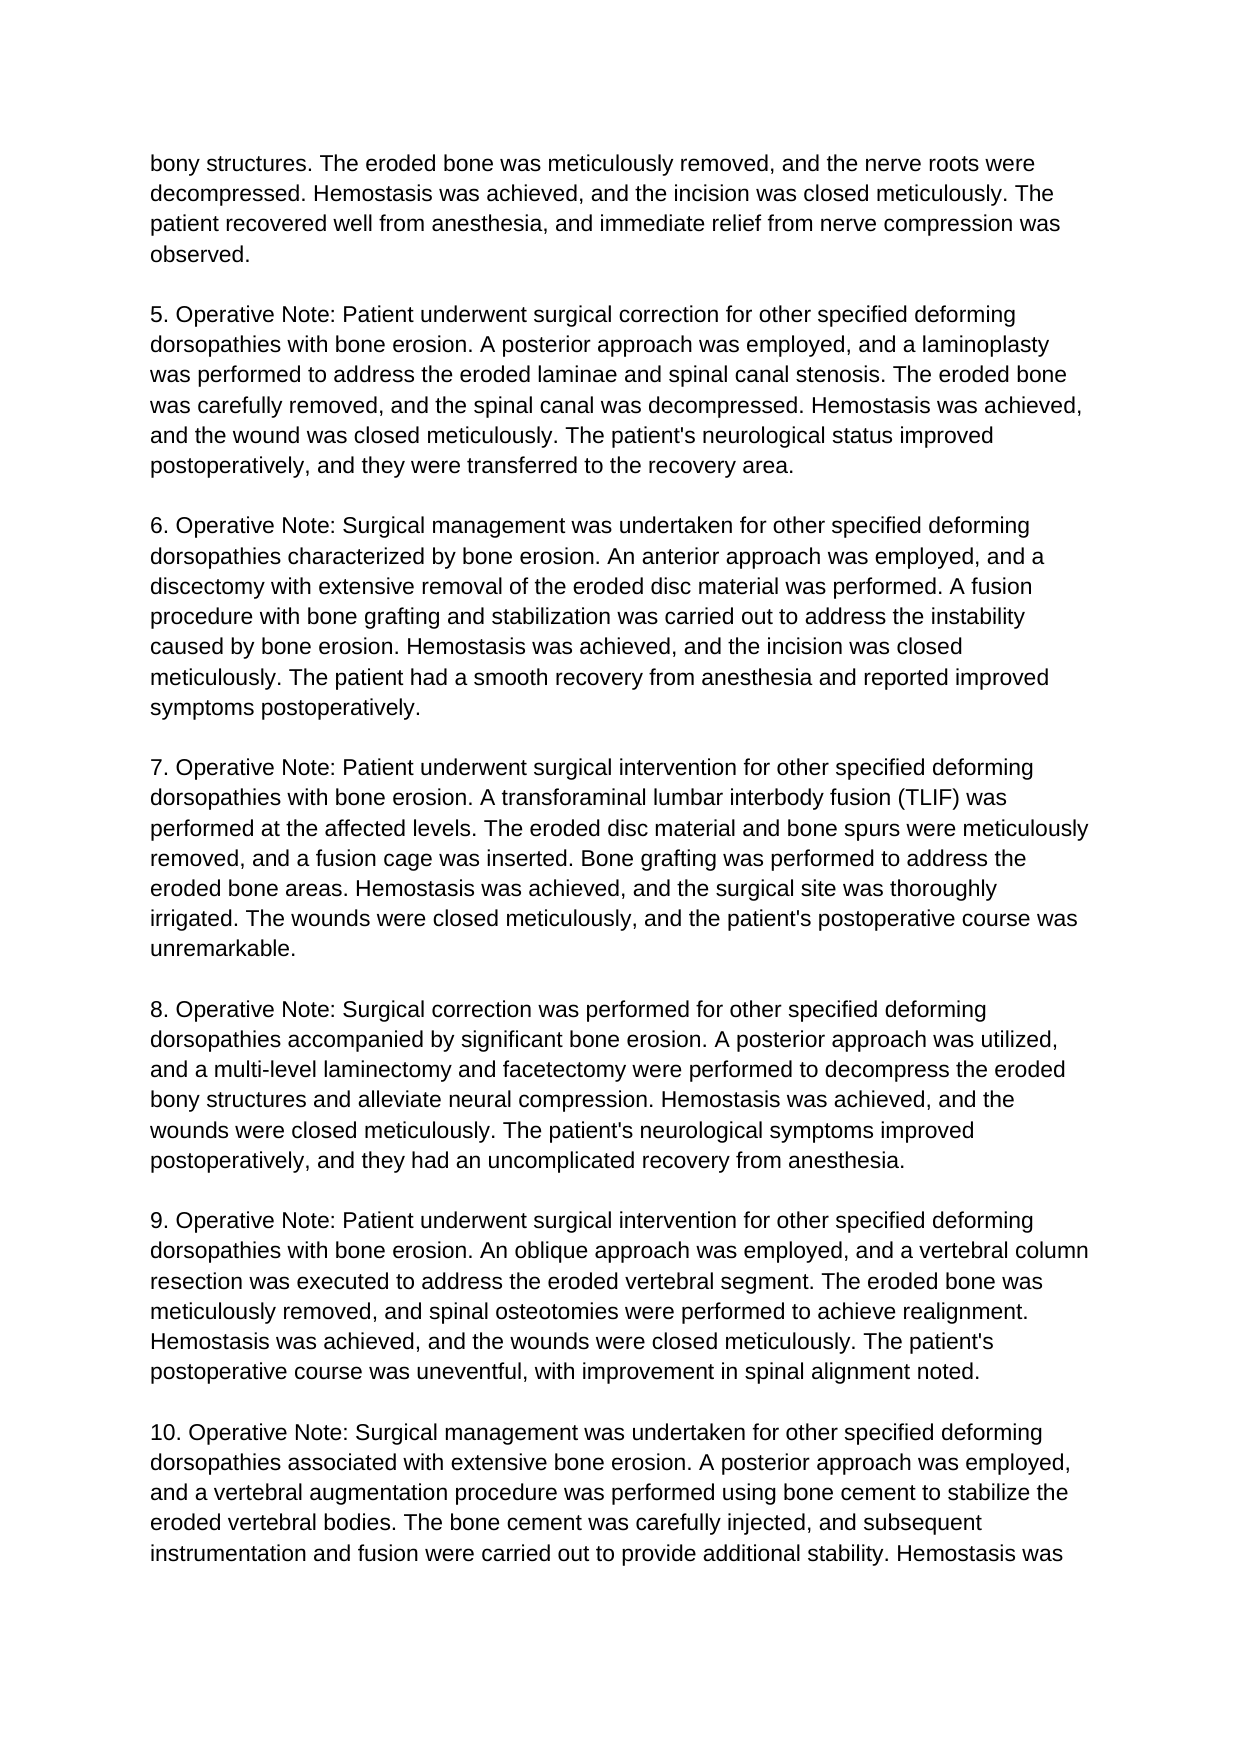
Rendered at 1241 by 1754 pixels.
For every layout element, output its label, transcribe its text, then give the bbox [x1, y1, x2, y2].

text 5. Operative Note: Patient underwent surgical correction for other specified deforming dorsopathies with bone erosion. A posterior approach was employed, and a laminoplasty was performed to address the eroded laminae and spinal canal stenosis. The eroded bone was carefully removed, and the spinal canal was decompressed. Hemostasis was achieved, and the wound was closed meticulously. The patient's neurological status improved postoperatively, and they were transferred to the recovery area. [150, 301, 1090, 478]
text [150, 150, 1090, 267]
text 8. Operative Note: Surgical correction was performed for other specified deforming dorsopathies accompanied by significant bone erosion. A posterior approach was utilized, and a multi-level laminectomy and facetectomy were performed to decompress the eroded bony structures and alleviate neural compression. Hemostasis was achieved, and the wounds were closed meticulously. The patient's neurological symptoms improved postoperatively, and they had an uncomplicated recovery from anesthesia. [150, 996, 1090, 1173]
text 9. Operative Note: Patient underwent surgical intervention for other specified deforming dorsopathies with bone erosion. An oblique approach was employed, and a vertebral column resection was executed to address the eroded vertebral segment. The eroded bone was meticulously removed, and spinal osteotomies were performed to achieve realignment. Hemostasis was achieved, and the wounds were closed meticulously. The patient's postoperative course was uneventful, with improvement in spinal alignment noted. [150, 1207, 1090, 1385]
text 6. Operative Note: Surgical management was undertaken for other specified deforming dorsopathies characterized by bone erosion. An anterior approach was employed, and a discectomy with extensive removal of the eroded disc material was performed. A fusion procedure with bone grafting and stabilization was carried out to address the instability caused by bone erosion. Hemostasis was achieved, and the incision was closed meticulously. The patient had a smooth recovery from anesthesia and reported improved symptoms postoperatively. [150, 512, 1090, 720]
text 7. Operative Note: Patient underwent surgical intervention for other specified deforming dorsopathies with bone erosion. A transforaminal lumbar interbody fusion (TLIF) was performed at the affected levels. The eroded disc material and bone spurs were meticulously removed, and a fusion cage was inserted. Bone grafting was performed to address the eroded bone areas. Hemostasis was achieved, and the surgical site was thoroughly irrigated. The wounds were closed meticulously, and the patient's postoperative course was unremarkable. [150, 754, 1090, 962]
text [150, 1419, 1090, 1566]
